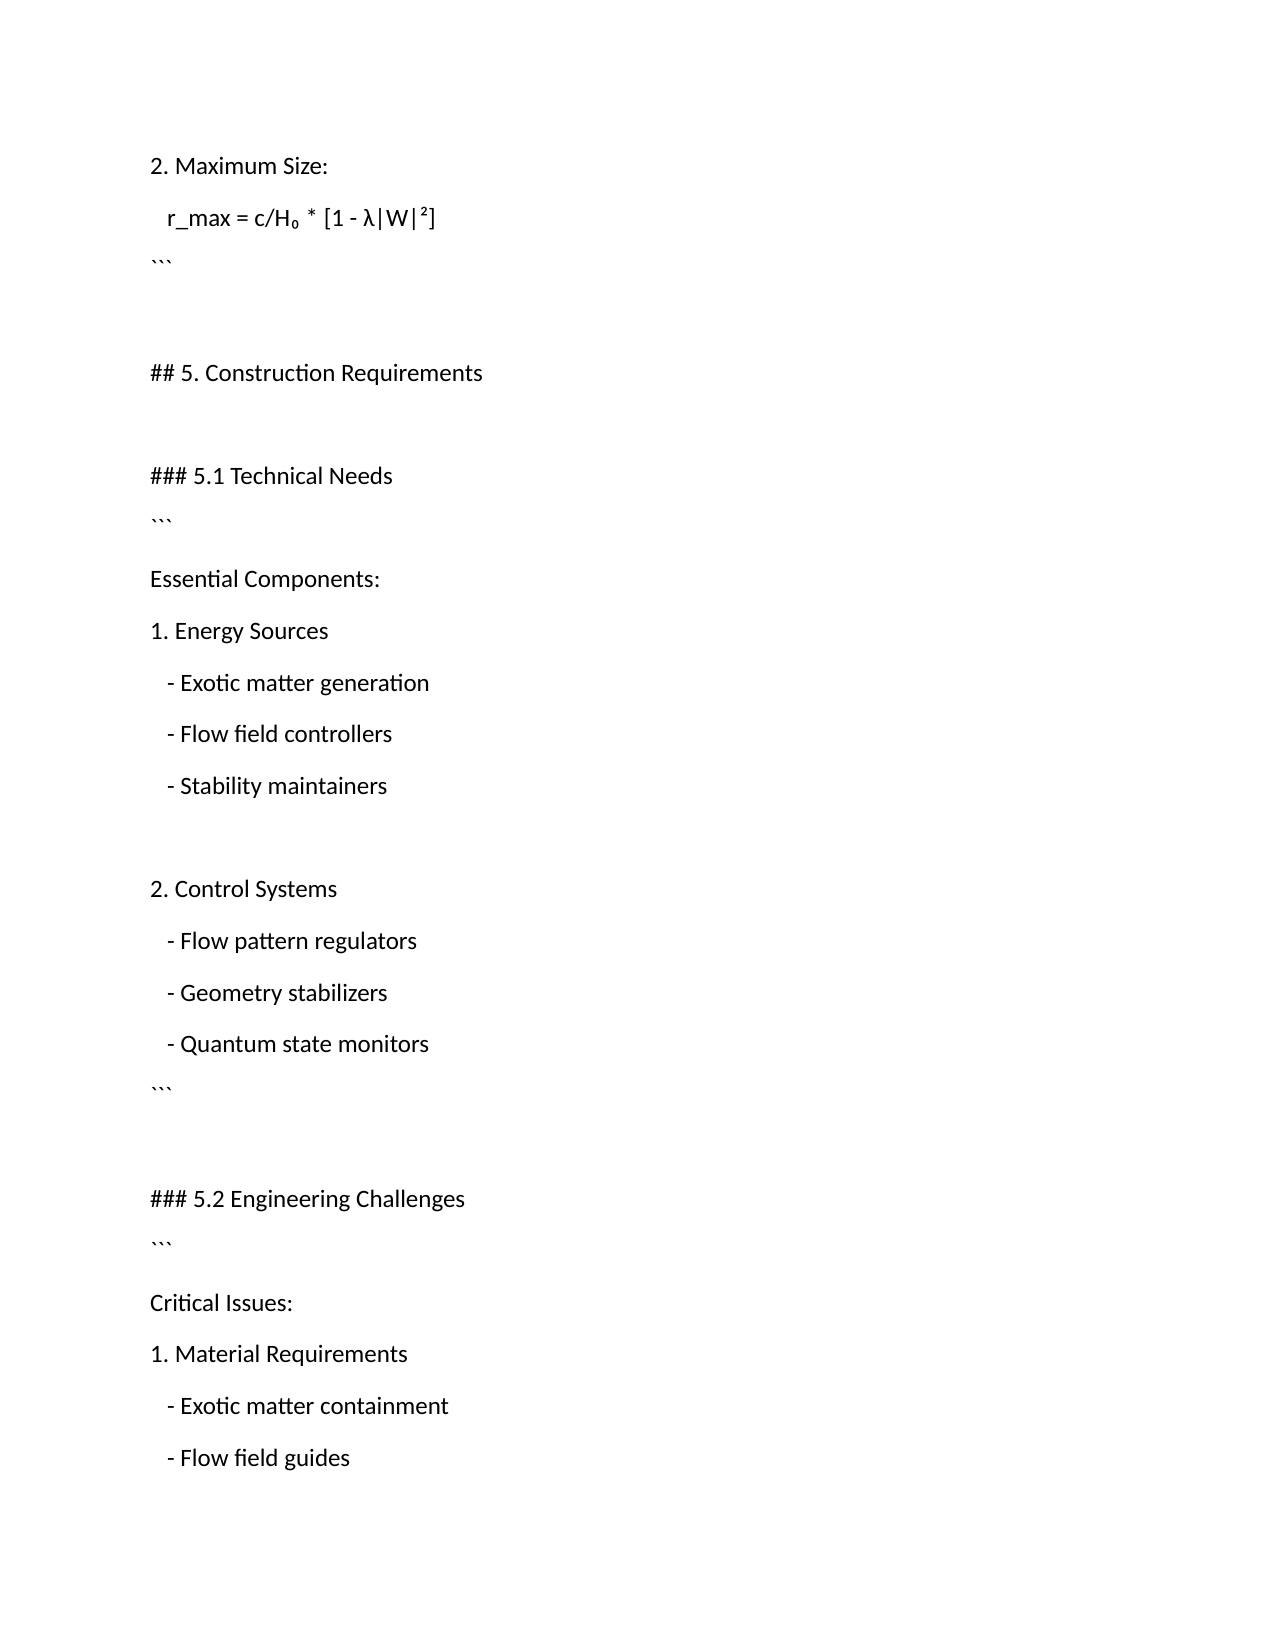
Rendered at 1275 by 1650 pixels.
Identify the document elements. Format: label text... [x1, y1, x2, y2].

text - Exotic matter containment [150, 1390, 1125, 1421]
text ### 5.2 Engineering Challenges [150, 1183, 1125, 1214]
text - Geometry stabilizers [150, 977, 1125, 1007]
text - Exotic matter generation [150, 667, 1125, 697]
text r_max = c/H₀ * [1 - λ|W|²] [150, 202, 1125, 232]
text Critical Issues: [150, 1287, 1125, 1317]
text - Quantum state monitors [150, 1028, 1125, 1059]
text ``` [150, 253, 1125, 284]
text - Flow field controllers [150, 718, 1125, 749]
text 2. Control Systems [150, 873, 1125, 904]
text - Stability maintainers [150, 770, 1125, 801]
text - Flow pattern regulators [150, 925, 1125, 956]
text 2. Maximum Size: [150, 150, 1125, 181]
text 1. Energy Sources [150, 615, 1125, 646]
text ``` [150, 512, 1125, 542]
text ### 5.1 Technical Needs [150, 460, 1125, 491]
text ``` [150, 1080, 1125, 1111]
text ``` [150, 1235, 1125, 1266]
text 1. Material Requirements [150, 1338, 1125, 1369]
text - Flow field guides [150, 1442, 1125, 1472]
text ## 5. Construction Requirements [150, 357, 1125, 387]
text Essential Components: [150, 563, 1125, 594]
